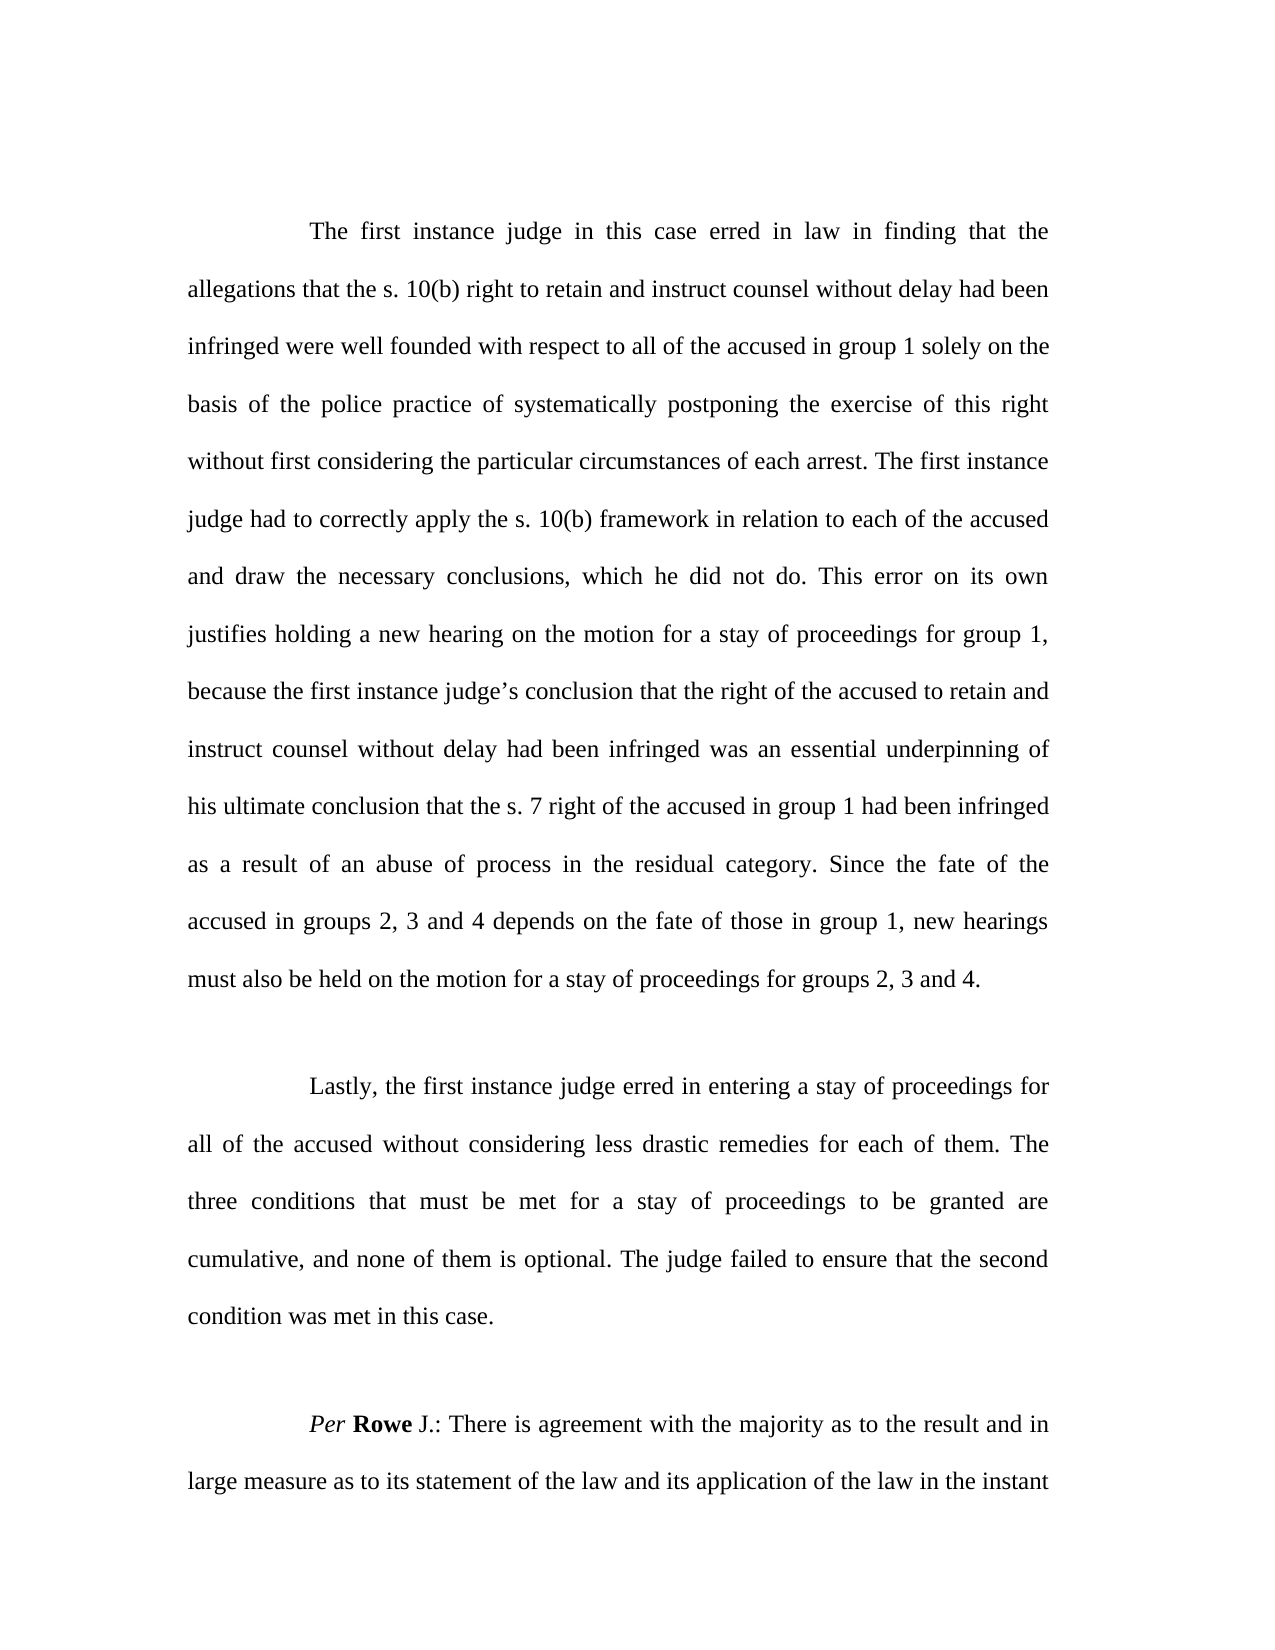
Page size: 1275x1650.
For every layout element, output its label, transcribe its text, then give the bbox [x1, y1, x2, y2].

text Lastly, the first instance judge erred in entering a stay of proceedings for all of the accused without considering less drastic remedies for each of them. The three conditions that must be met for a stay of proceedings to be granted are cumulative, and none of them is optional. The judge failed to ensure that the second condition was met in this case. [187, 1071, 1050, 1330]
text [187, 1409, 1050, 1495]
text The first instance judge in this case erred in law in finding that the allegations that the s. 10(b) right to retain and instruct counsel without delay had been infringed were well founded with respect to all of the accused in group 1 solely on the basis of the police practice of systematically postponing the exercise of this right without first considering the particular circumstances of each arrest. The first instance judge had to correctly apply the s. 10(b) framework in relation to each of the accused and draw the necessary conclusions, which he did not do. This error on its own justifies holding a new hearing on the motion for a stay of proceedings for group 1, because the first instance judge’s conclusion that the right of the accused to retain and instruct counsel without delay had been infringed was an essential underpinning of his ultimate conclusion that the s. 7 right of the accused in group 1 had been infringed as a result of an abuse of process in the residual category. Since the fate of the accused in groups 2, 3 and 4 depends on the fate of those in group 1, new hearings must also be held on the motion for a stay of proceedings for groups 2, 3 and 4. [187, 216, 1050, 993]
